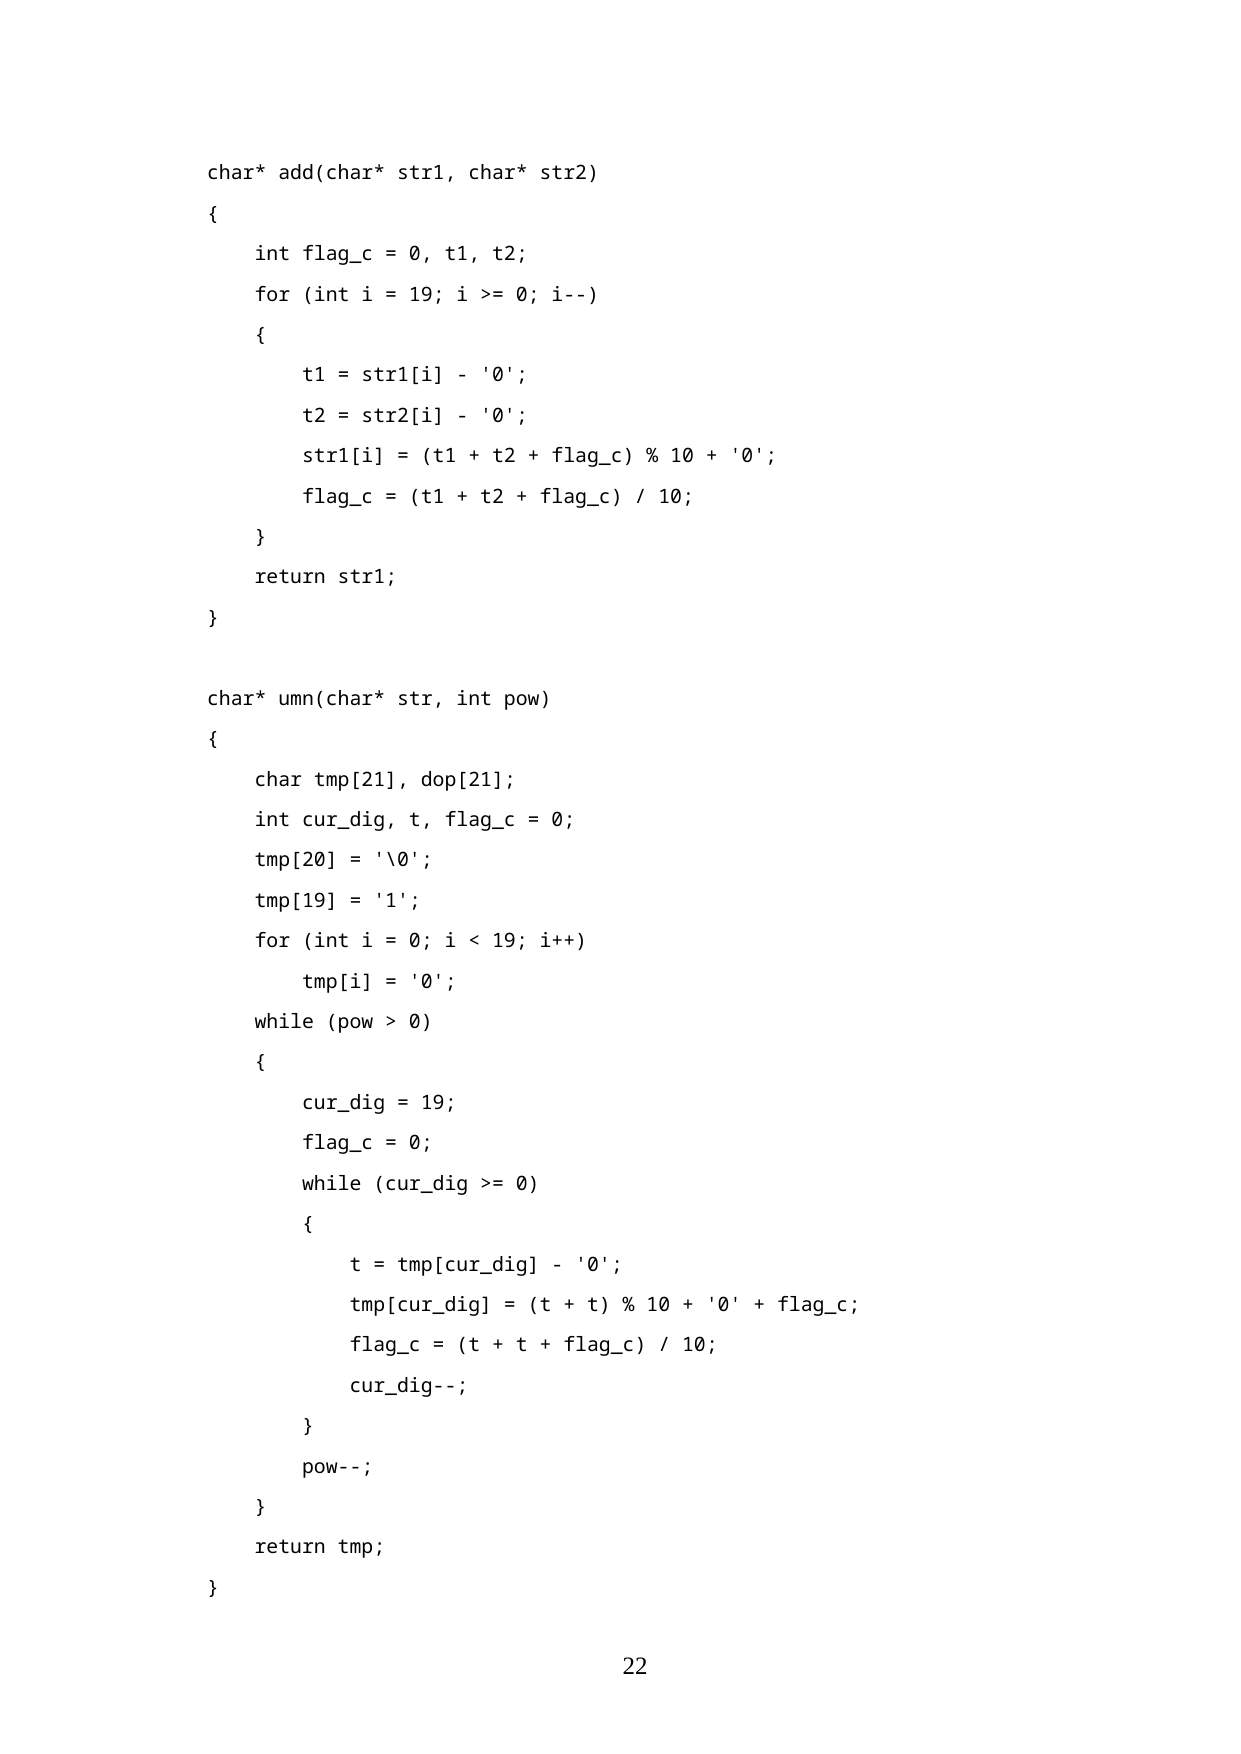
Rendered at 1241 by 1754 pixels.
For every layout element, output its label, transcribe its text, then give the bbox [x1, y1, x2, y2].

text tmp[i] = '0'; [118, 967, 1152, 994]
text char* add(char* str1, char* str2) [118, 158, 1152, 186]
text cur_dig--; [118, 1371, 1152, 1398]
text flag_c = 0; [118, 1128, 1152, 1156]
text tmp[cur_dig] = (t + t) % 10 + '0' + flag_c; [118, 1290, 1152, 1317]
text } [118, 1411, 1152, 1438]
text char tmp[21], dop[21]; [118, 765, 1152, 792]
text { [118, 320, 1152, 347]
text { [118, 1048, 1152, 1075]
text flag_c = (t1 + t2 + flag_c) / 10; [118, 482, 1152, 509]
text return str1; [118, 563, 1152, 590]
text char* umn(char* str, int pow) [118, 684, 1152, 711]
text t2 = str2[i] - '0'; [118, 401, 1152, 428]
text cur_dig = 19; [118, 1088, 1152, 1115]
text return tmp; [118, 1533, 1152, 1560]
text for (int i = 19; i >= 0; i--) [118, 280, 1152, 307]
text for (int i = 0; i < 19; i++) [118, 926, 1152, 953]
text } [118, 1573, 1152, 1600]
text } [118, 603, 1152, 630]
text tmp[20] = '\0'; [118, 846, 1152, 873]
text flag_c = (t + t + flag_c) / 10; [118, 1331, 1152, 1358]
text { [118, 724, 1152, 751]
text t = tmp[cur_dig] - '0'; [118, 1250, 1152, 1277]
text { [118, 1209, 1152, 1236]
text int flag_c = 0, t1, t2; [118, 239, 1152, 266]
text t1 = str1[i] - '0'; [118, 361, 1152, 388]
text tmp[19] = '1'; [118, 886, 1152, 913]
text str1[i] = (t1 + t2 + flag_c) % 10 + '0'; [118, 441, 1152, 468]
text } [118, 522, 1152, 549]
text } [118, 1492, 1152, 1519]
text while (cur_dig >= 0) [118, 1169, 1152, 1196]
text pow--; [118, 1452, 1152, 1479]
text while (pow > 0) [118, 1007, 1152, 1034]
text { [118, 199, 1152, 226]
text int cur_dig, t, flag_c = 0; [118, 805, 1152, 832]
